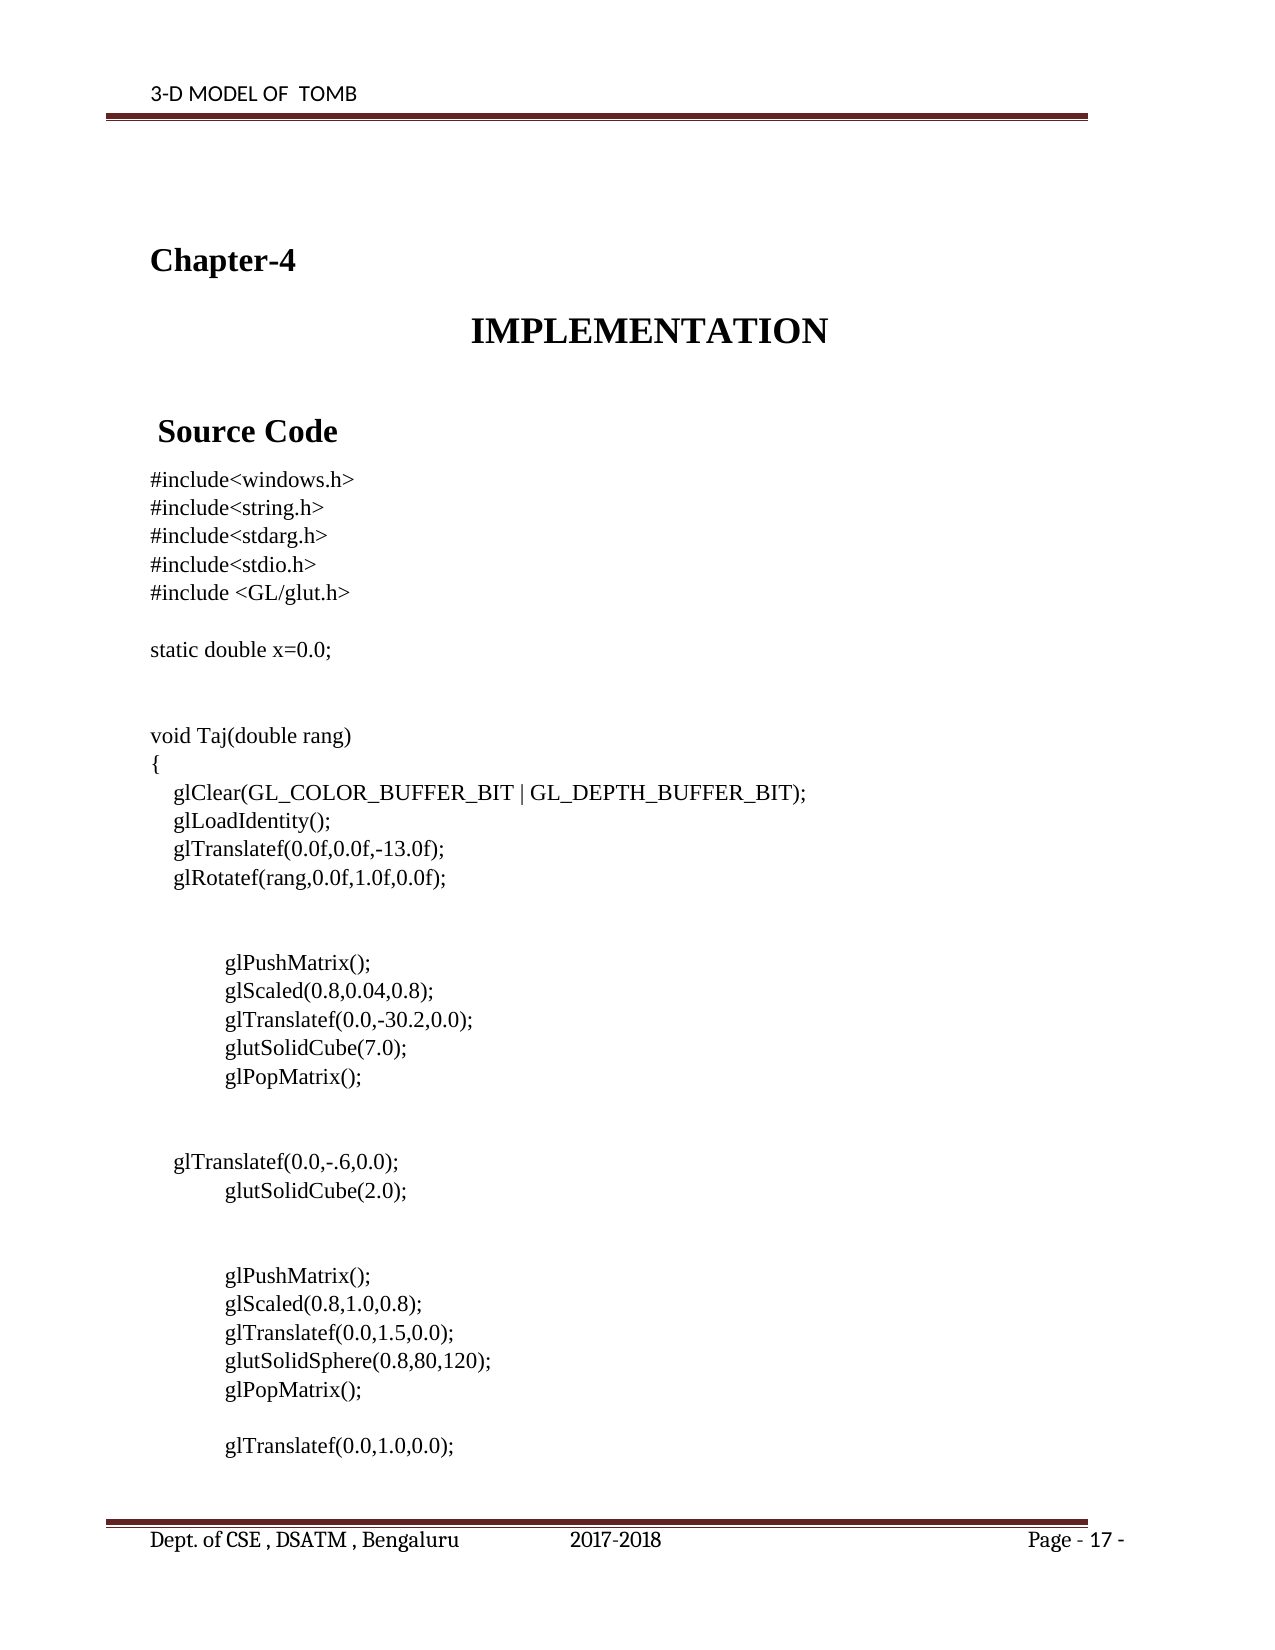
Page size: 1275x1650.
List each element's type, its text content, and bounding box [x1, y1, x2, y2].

text Chapter-4 [149, 240, 1134, 278]
text glPopMatrix(); [150, 1376, 1134, 1402]
text Source Code [149, 412, 1134, 450]
text glPushMatrix(); [150, 1262, 1134, 1288]
text #include<stdarg.h> [150, 523, 1134, 549]
text glTranslatef(0.0,-.6,0.0); [150, 1148, 1134, 1174]
text glTranslatef(0.0,-30.2,0.0); [150, 1006, 1134, 1032]
text glClear(GL_COLOR_BUFFER_BIT | GL_DEPTH_BUFFER_BIT); [150, 778, 1134, 805]
text glRotatef(rang,0.0f,1.0f,0.0f); [150, 864, 1134, 890]
text glLoadIdentity(); [150, 807, 1134, 833]
text void Taj(double rang) [150, 722, 1134, 748]
text { [150, 750, 1134, 776]
text glScaled(0.8,1.0,0.8); [150, 1290, 1134, 1317]
text glPushMatrix(); [150, 949, 1134, 976]
text #include<stdio.h> [150, 551, 1134, 577]
text #include<string.h> [150, 494, 1134, 521]
text glScaled(0.8,0.04,0.8); [150, 978, 1134, 1004]
text static double x=0.0; [150, 636, 1134, 663]
text glTranslatef(0.0,1.5,0.0); [150, 1319, 1134, 1345]
text glPopMatrix(); [150, 1063, 1134, 1089]
text #include<windows.h> [150, 466, 1134, 492]
text glTranslatef(0.0f,0.0f,-13.0f); [150, 835, 1134, 862]
text #include <GL/glut.h> [150, 579, 1134, 606]
text glutSolidSphere(0.8,80,120); [150, 1347, 1134, 1374]
text glTranslatef(0.0,1.0,0.0); [150, 1433, 1134, 1459]
text glutSolidCube(2.0); [150, 1177, 1134, 1203]
text glutSolidCube(7.0); [150, 1034, 1134, 1061]
subtitle IMPLEMENTATION [149, 308, 829, 351]
